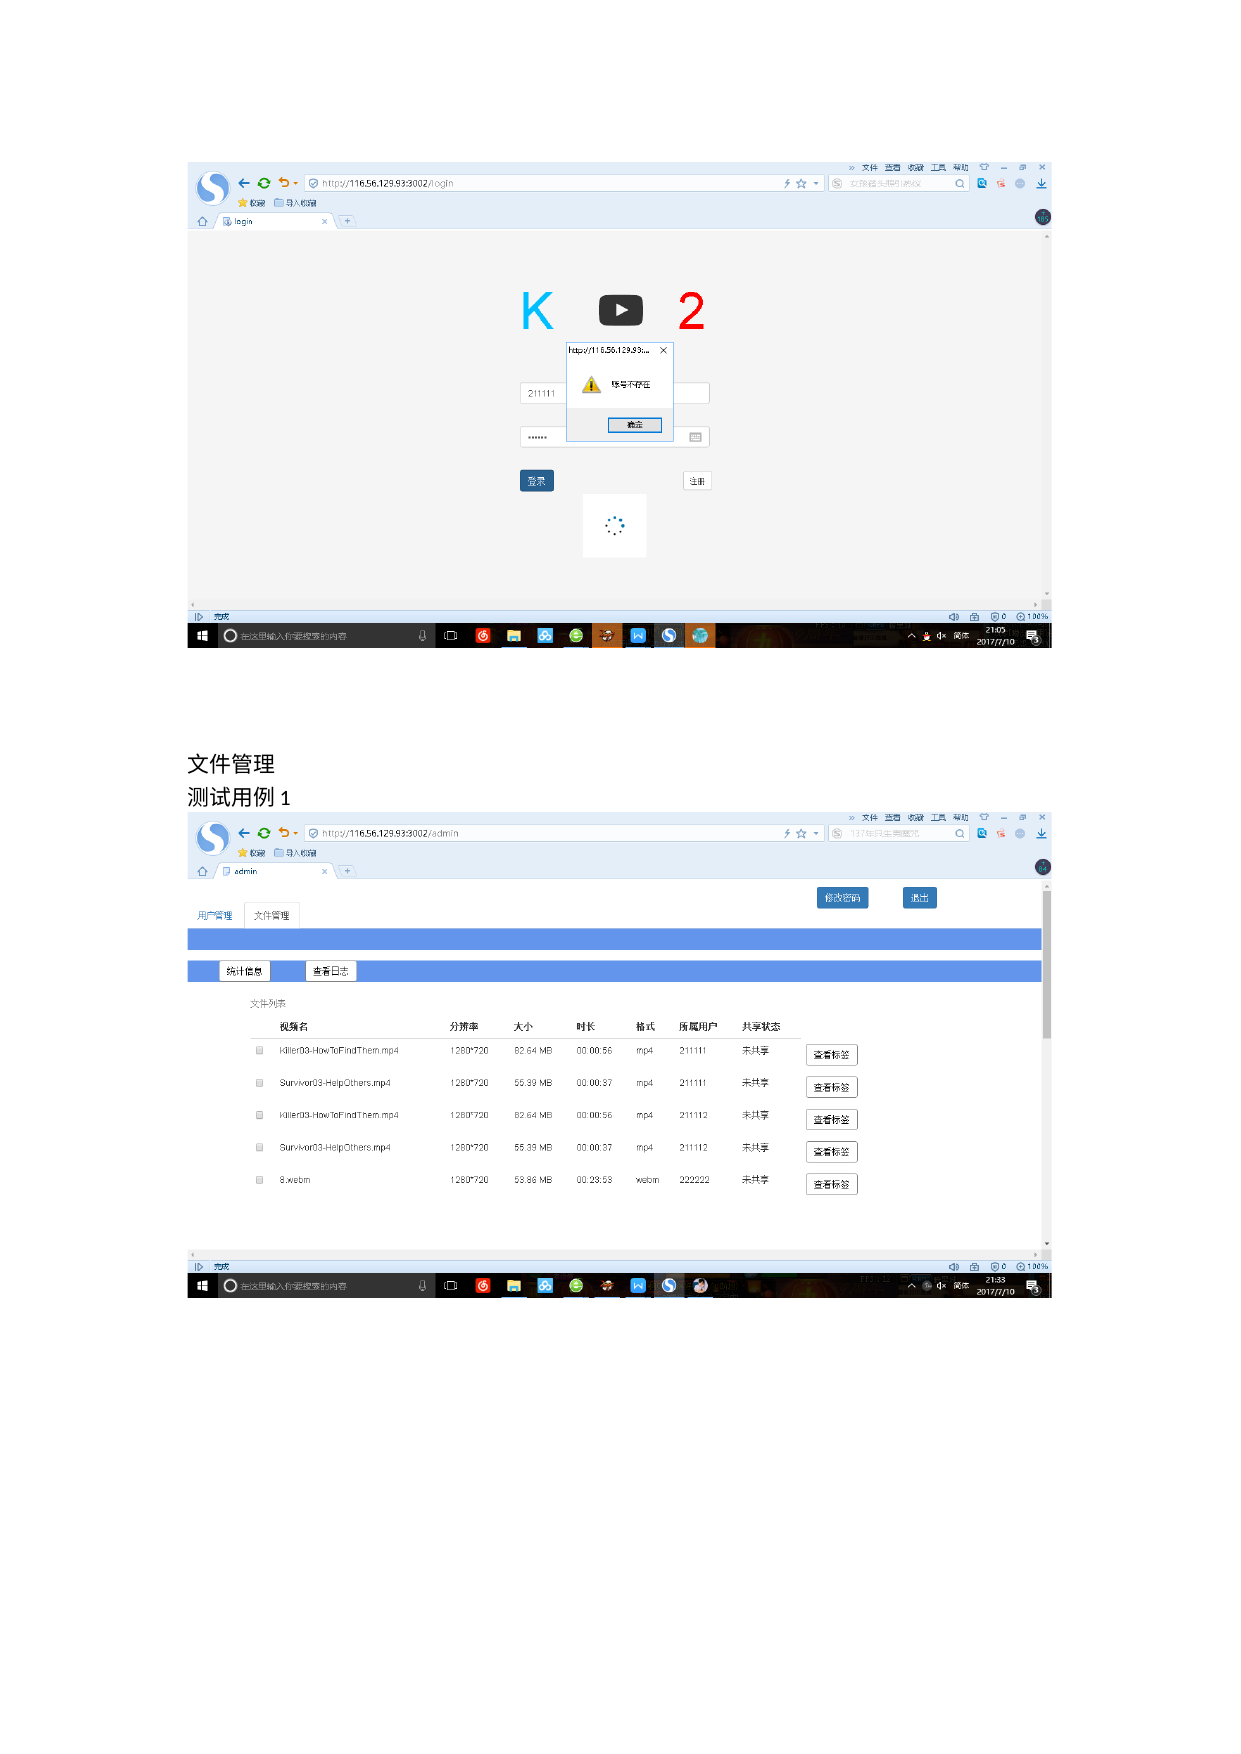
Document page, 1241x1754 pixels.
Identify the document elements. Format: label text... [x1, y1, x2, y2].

text 测试用例1 [187, 779, 1053, 812]
text 文件管理 [187, 747, 1053, 779]
picture [187, 162, 1052, 648]
picture [187, 812, 1052, 1298]
